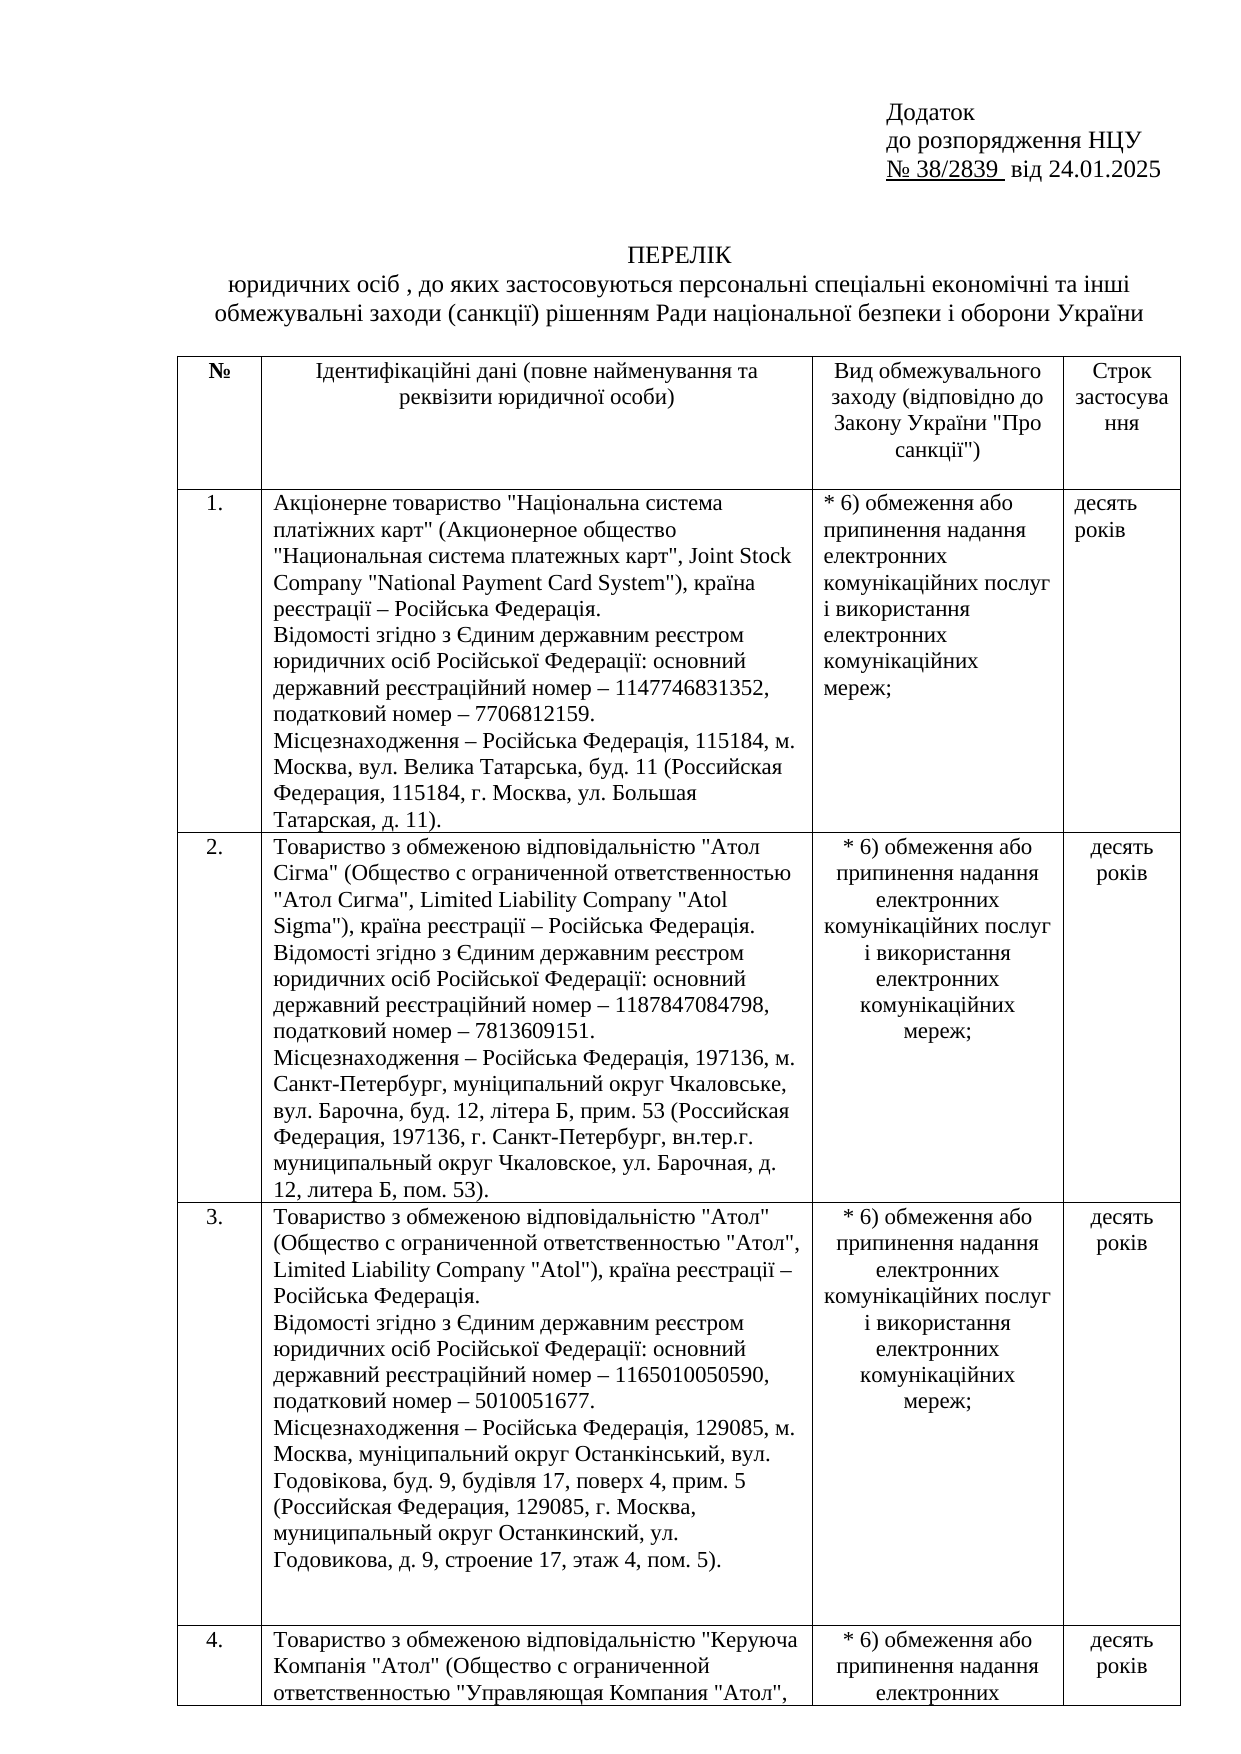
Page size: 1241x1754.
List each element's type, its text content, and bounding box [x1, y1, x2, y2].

table_cell Товариство з обмеженою відповідальністю "Атол" (Общество с ограниченной ответственностью "Атол", Limited Liability Company "Atol"), країна реєстрації – Російська Федерація. Відомості згідно з Єдиним державним реєстром юридичних осіб Російської Федерації: основний державний реєстраційний номер – 1165010050590, податковий номер – 5010051677. Місцезнаходження – Російська Федерація, 129085, м. Москва, муніципальний округ Останкінський, вул. Годовікова, буд. 9, будівля 17, поверх 4, прим. 5 (Российская Федерация, 129085, г. Москва, муниципальный округ Останкинский, ул. Годовикова, д. 9, строение 17, этаж 4, пом. 5). [262, 1203, 812, 1625]
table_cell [262, 1626, 812, 1705]
table_cell * 6) обмеження або припинення надання електронних комунікаційних послуг і використання електронних комунікаційних мереж; [813, 833, 1063, 1202]
text № 38/2839 від 24.01.2025 [886, 154, 1181, 183]
table_cell десять років [1064, 1203, 1180, 1625]
table_cell [178, 490, 261, 832]
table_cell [813, 1626, 1063, 1705]
table_cell десять років [1064, 833, 1180, 1202]
table_cell десять років [1064, 1626, 1180, 1705]
text до розпорядження НЦУ [886, 126, 1181, 154]
table_cell Товариство з обмеженою відповідальністю "Атол Сігма" (Общество с ограниченной ответственностью "Атол Сигма", Limited Liability Company "Atol Sigma"), країна реєстрації – Російська Федерація. Відомості згідно з Єдиним державним реєстром юридичних осіб Російської Федерації: основний державний реєстраційний номер – 1187847084798, податковий номер – 7813609151. Місцезнаходження – Російська Федерація, 197136, м. Санкт-Петербург, муніципальний округ Чкаловське, вул. Барочна, буд. 12, літера Б, прим. 53 (Российская Федерация, 197136, г. Санкт-Петербург, вн.тер.г. муниципальный округ Чкаловское, ул. Барочная, д. 12, литера Б, пом. 53). [262, 833, 812, 1202]
table_cell * 6) обмеження або припинення надання електронних комунікаційних послуг і використання електронних комунікаційних мереж; [813, 490, 1063, 832]
table_header № [178, 357, 261, 488]
text Додаток [886, 97, 1181, 126]
table_header Вид обмежувального заходу (відповідно до Закону України "Про санкції") [813, 357, 1063, 488]
table_header Ідентифікаційні дані (повне найменування та реквізити юридичної особи) [262, 357, 812, 488]
text ПЕРЕЛІК [177, 241, 1181, 269]
table_cell [178, 1203, 261, 1625]
table_cell десять років [1064, 490, 1180, 832]
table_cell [813, 1203, 1063, 1625]
table_cell Акціонерне товариство "Національна система платіжних карт" (Акционерное общество "Национальная система платежных карт", Joint Stock Company "National Payment Card System"), країна реєстрації – Російська Федерація. Відомості згідно з Єдиним державним реєстром юридичних осіб Російської Федерації: основний державний реєстраційний номер – 1147746831352, податковий номер – 7706812159. Місцезнаходження – Російська Федерація, 115184, м. Москва, вул. Велика Татарська, буд. 11 (Российская Федерация, 115184, г. Москва, ул. Большая Татарская, д. 11). [262, 490, 812, 832]
text юридичних осіб , до яких застосовуються персональні спеціальні економічні та інші обмежувальні заходи (санкції) рішенням Ради національної безпеки і оборони України [177, 269, 1181, 327]
table_cell [178, 833, 261, 1202]
table_cell [178, 1626, 261, 1705]
table_header Строк застосування [1064, 357, 1180, 488]
